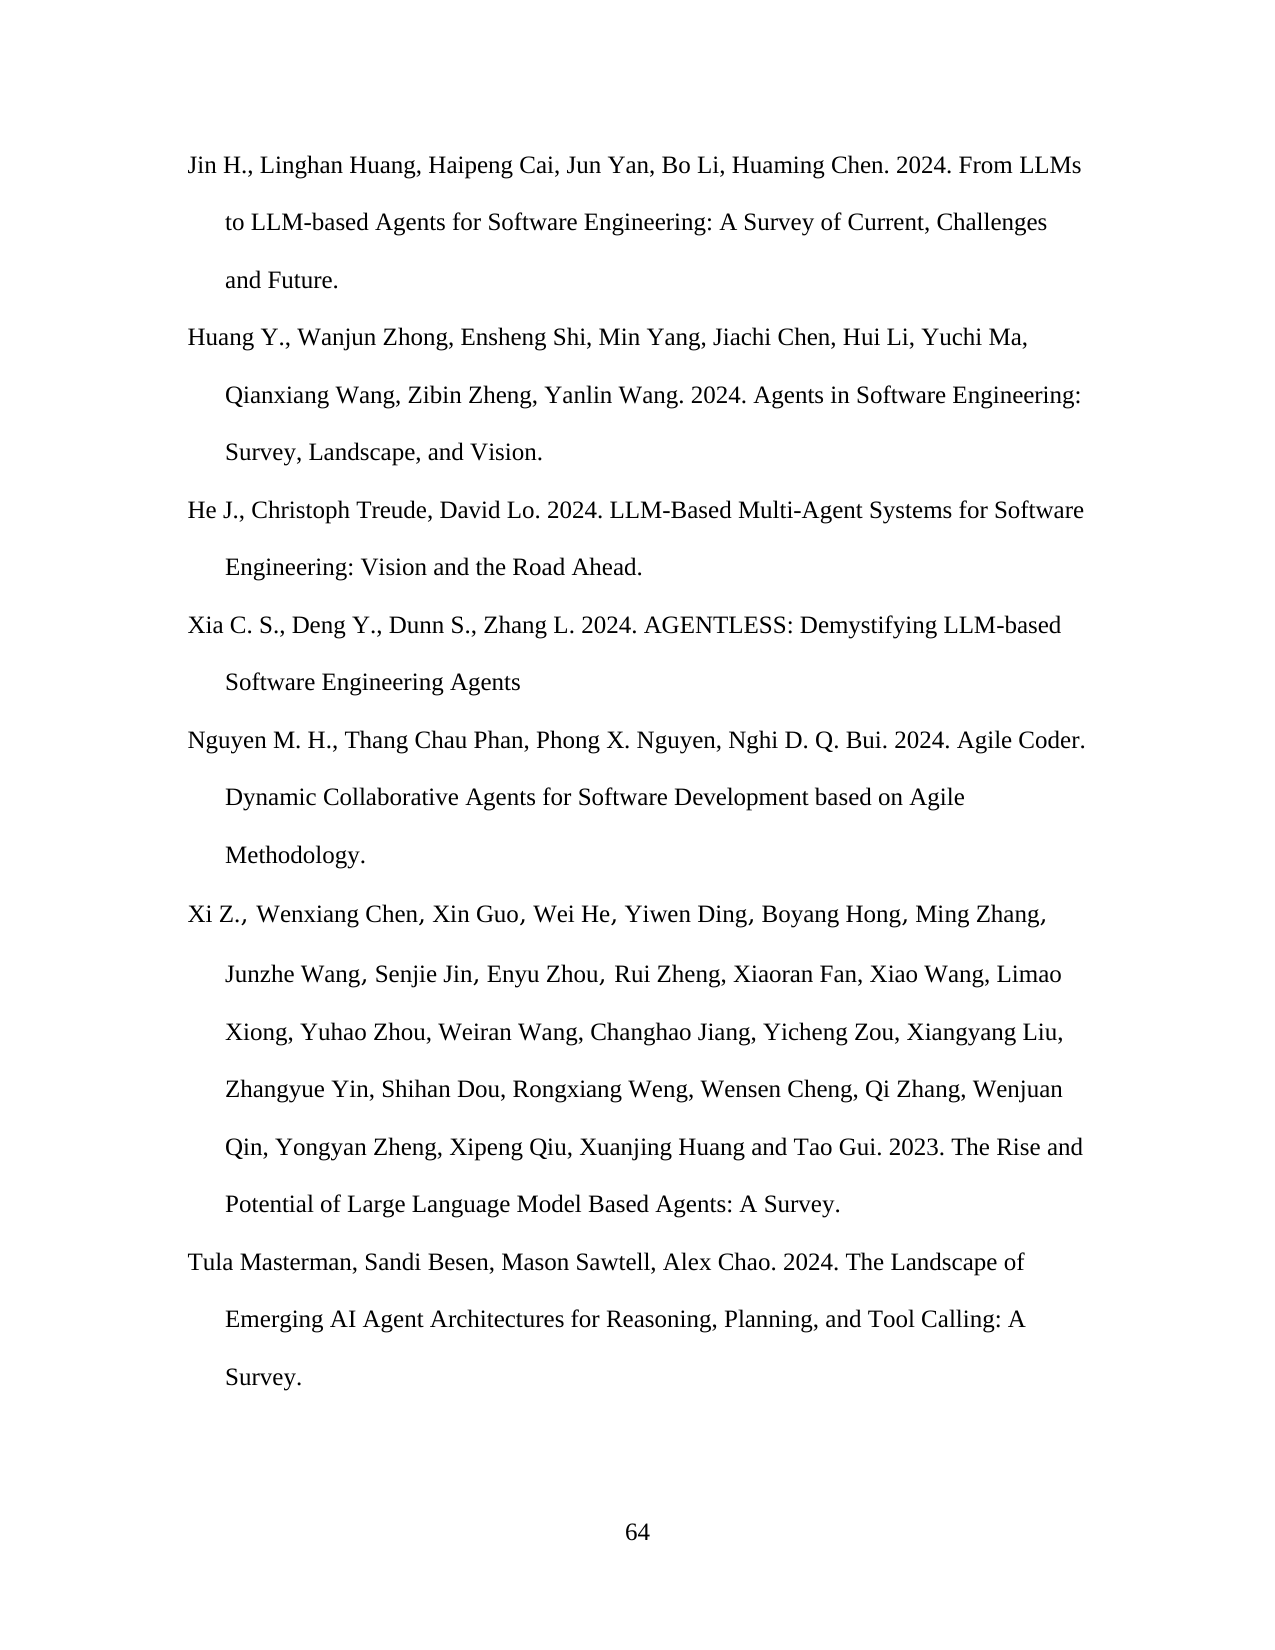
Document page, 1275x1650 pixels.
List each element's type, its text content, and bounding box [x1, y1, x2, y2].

text Huang Y., Wanjun Zhong, Ensheng Shi, Min Yang, Jiachi Chen, Hui Li, Yuchi Ma, Qianxiang Wang, Zibin Zheng, Yanlin Wang. 2024. Agents in Software Engineering: Survey, Landscape, and Vision. [187, 322, 1087, 466]
text Xi Z., Wenxiang Chen, Xin Guo, Wei He, Yiwen Ding, Boyang Hong, Ming Zhang, Junzhe Wang, Senjie Jin, Enyu Zhou, Rui Zheng, Xiaoran Fan, Xiao Wang, Limao Xiong, Yuhao Zhou, Weiran Wang, Changhao Jiang, Yicheng Zou, Xiangyang Liu, Zhangyue Yin, Shihan Dou, Rongxiang Weng, Wensen Cheng, Qi Zhang, Wenjuan Qin, Yongyan Zheng, Xipeng Qiu, Xuanjing Huang and Tao Gui. 2023. The Rise and Potential of Large Language Model Based Agents: A Survey. [187, 897, 1087, 1218]
text Xia C. S., Deng Y., Dunn S., Zhang L. 2024. AGENTLESS: Demystifying LLM-based Software Engineering Agents [187, 610, 1087, 696]
text He J., Christoph Treude, David Lo. 2024. LLM-Based Multi-Agent Systems for Software Engineering: Vision and the Road Ahead. [187, 495, 1087, 581]
text Nguyen M. H., Thang Chau Phan, Phong X. Nguyen, Nghi D. Q. Bui. 2024. Agile Coder. Dynamic Collaborative Agents for Software Development based on Agile Methodology. [187, 725, 1087, 869]
text Jin H., Linghan Huang, Haipeng Cai, Jun Yan, Bo Li, Huaming Chen. 2024. From LLMs to LLM-based Agents for Software Engineering: A Survey of Current, Challenges and Future. [187, 150, 1087, 294]
text Tula Masterman, Sandi Besen, Mason Sawtell, Alex Chao. 2024. The Landscape of Emerging AI Agent Architectures for Reasoning, Planning, and Tool Calling: A Survey. [187, 1247, 1087, 1390]
